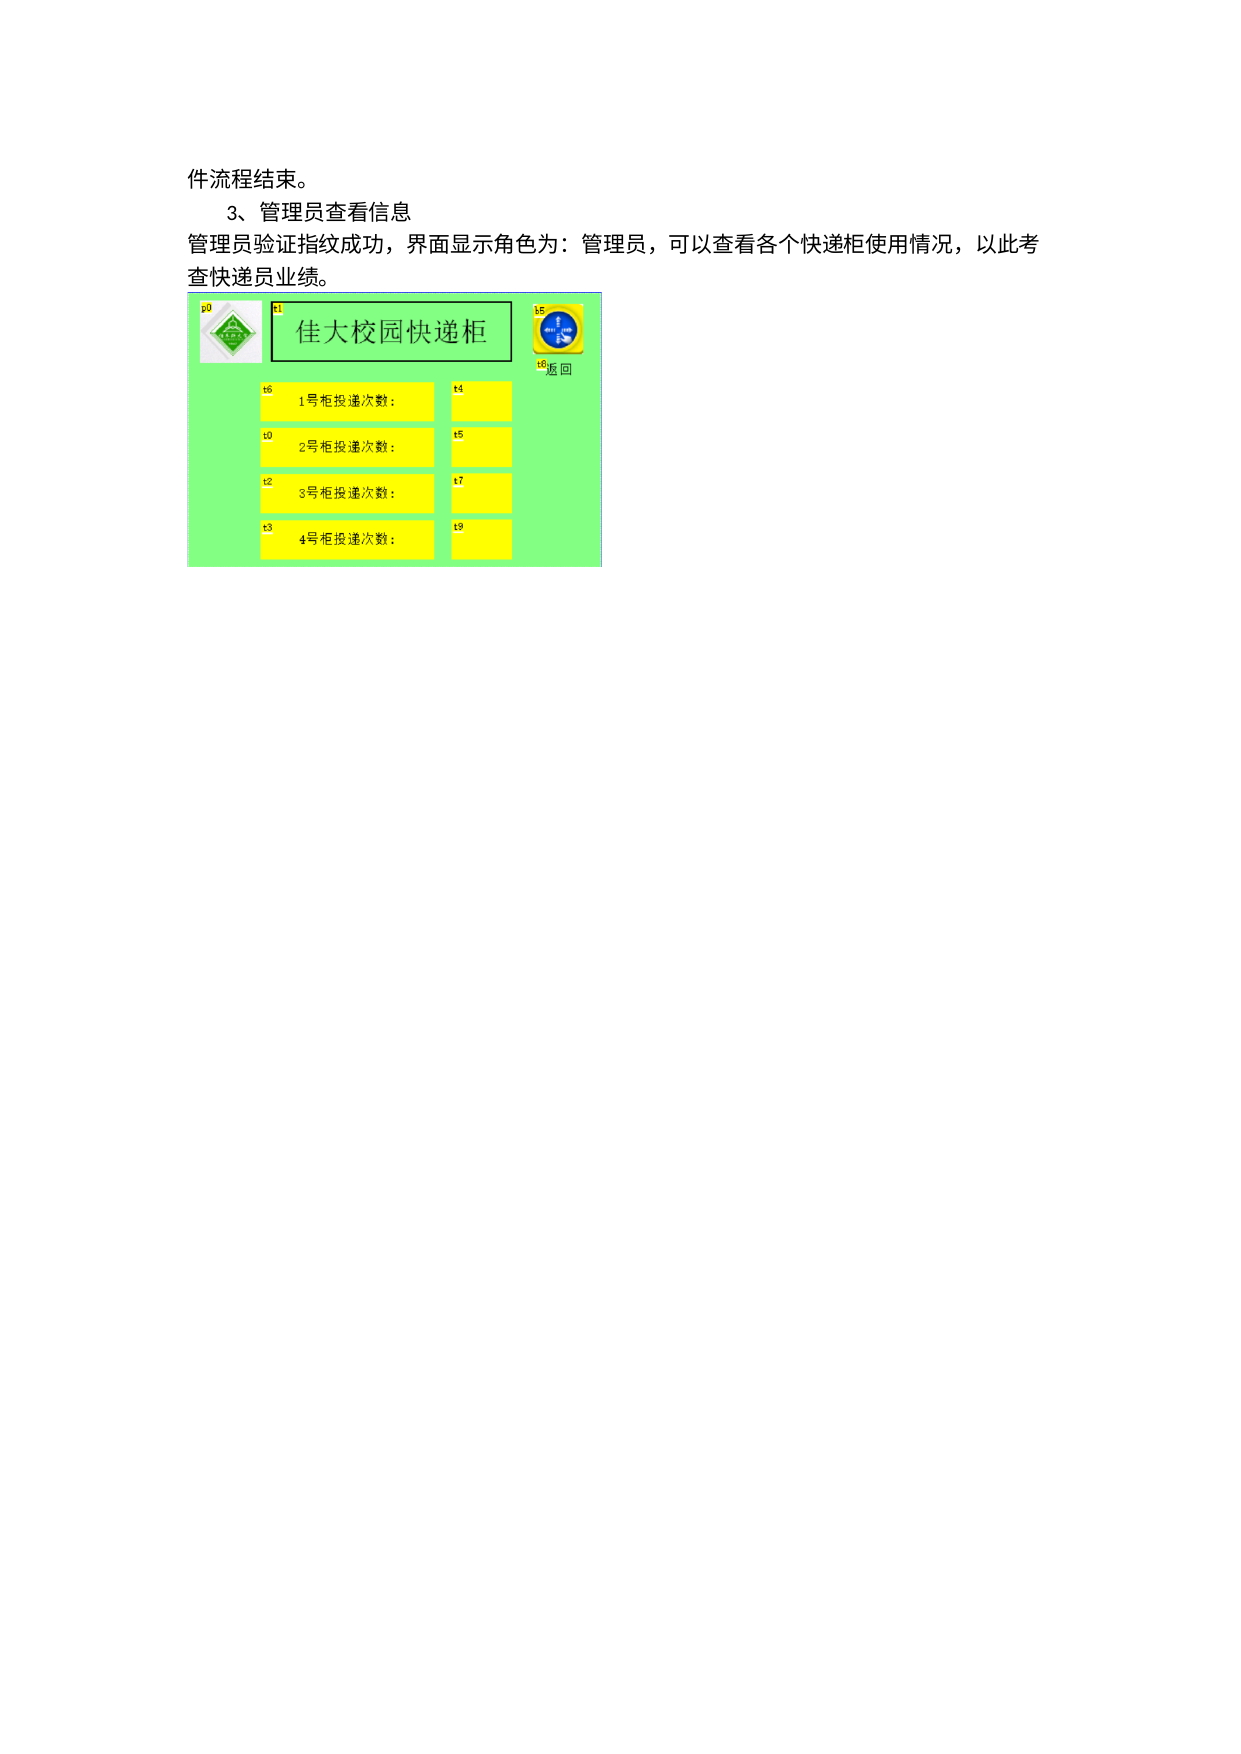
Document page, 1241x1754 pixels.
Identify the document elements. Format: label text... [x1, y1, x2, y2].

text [187, 162, 1053, 194]
text 管理员验证指纹成功，界面显示角色为：管理员，可以查看各个快递柜使用情况，以此考查快递员业绩。 [187, 227, 1053, 292]
picture [187, 292, 602, 567]
list 管理员查看信息 [187, 194, 1053, 227]
